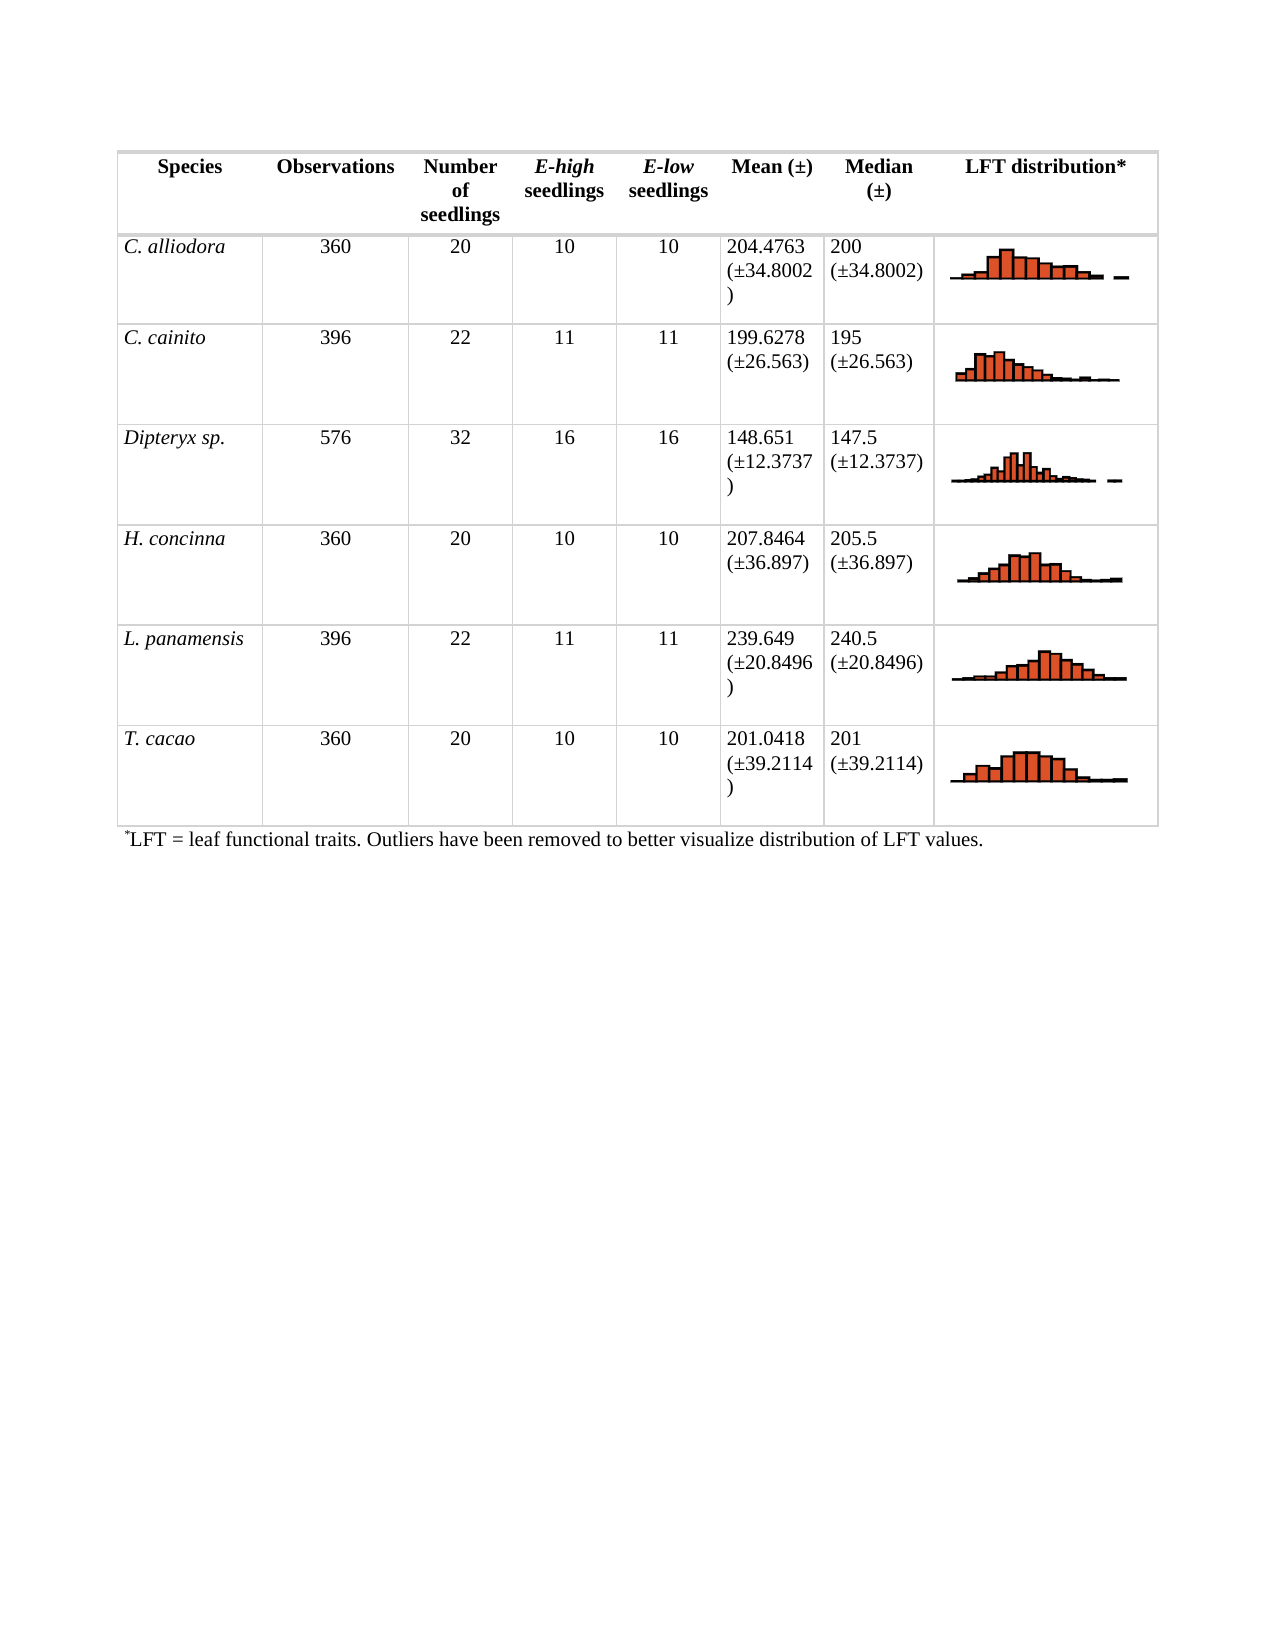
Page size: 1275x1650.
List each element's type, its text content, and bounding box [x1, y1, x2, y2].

table_cell 201 (±39.2114) [825, 726, 933, 825]
table_cell L. panamensis [118, 626, 262, 725]
picture [940, 243, 1138, 289]
table_cell 207.8464 (±36.897) [721, 526, 823, 624]
picture [940, 545, 1138, 590]
table_header E-low seedlings [616, 154, 720, 233]
table_cell 576 [263, 425, 408, 524]
table_cell 11 [513, 325, 616, 423]
table_cell 16 [617, 425, 720, 524]
table_cell [935, 325, 1157, 423]
table_header E-high seedlings [512, 154, 616, 233]
picture [940, 444, 1138, 489]
table_cell 10 [513, 237, 616, 323]
table_cell 396 [263, 626, 408, 725]
table_cell 201.0418 (±39.2114) [721, 726, 823, 825]
table_cell 10 [513, 726, 616, 825]
table_cell 147.5 (±12.3737) [825, 425, 933, 524]
table_cell 195 (±26.563) [825, 325, 933, 423]
table_cell [935, 425, 1157, 524]
table_cell C. alliodora [118, 237, 262, 323]
table_cell [935, 526, 1157, 624]
table_cell Dipteryx sp. [118, 425, 262, 524]
table_cell 200 (±34.8002) [825, 237, 933, 323]
table_cell 11 [617, 325, 720, 423]
table_cell 360 [263, 726, 408, 825]
table_cell 205.5 (±36.897) [825, 526, 933, 624]
table_header Observations [263, 154, 408, 233]
table_cell 148.651 (±12.3737) [721, 425, 823, 524]
table_header Number of seedlings [408, 154, 512, 233]
table_header Species [118, 154, 263, 233]
table_cell 20 [409, 237, 512, 323]
table_cell 360 [263, 237, 408, 323]
table_cell 199.6278 (±26.563) [721, 325, 823, 423]
table_cell 11 [513, 626, 616, 725]
table_cell 32 [409, 425, 512, 524]
table_header Median (±) [824, 154, 934, 233]
table_cell *LFT = leaf functional traits. Outliers have been removed to better visualize distribution of LFT values. [117, 827, 1158, 857]
table_cell T. cacao [118, 726, 262, 825]
table_cell 240.5 (±20.8496) [825, 626, 933, 725]
table_cell C. cainito [118, 325, 262, 423]
picture [940, 645, 1138, 690]
table_cell [935, 726, 1157, 825]
table_cell 10 [513, 526, 616, 624]
table_cell 22 [409, 325, 512, 423]
picture [940, 746, 1138, 791]
table_cell 239.649 (±20.8496) [721, 626, 823, 725]
table_cell 16 [513, 425, 616, 524]
table_cell 396 [263, 325, 408, 423]
table_cell 10 [617, 237, 720, 323]
table_header LFT distribution* [934, 154, 1157, 233]
table_cell 11 [617, 626, 720, 725]
table_cell 360 [263, 526, 408, 624]
table_cell [935, 237, 1157, 323]
table_cell H. concinna [118, 526, 262, 624]
table_cell 204.4763 (±34.8002) [721, 237, 823, 323]
table_cell 20 [409, 526, 512, 624]
table_cell 22 [409, 626, 512, 725]
table_cell 10 [617, 726, 720, 825]
table_cell 20 [409, 726, 512, 825]
table_header Mean (±) [720, 154, 824, 233]
table_cell [935, 626, 1157, 725]
picture [940, 344, 1138, 389]
table_cell 10 [617, 526, 720, 624]
